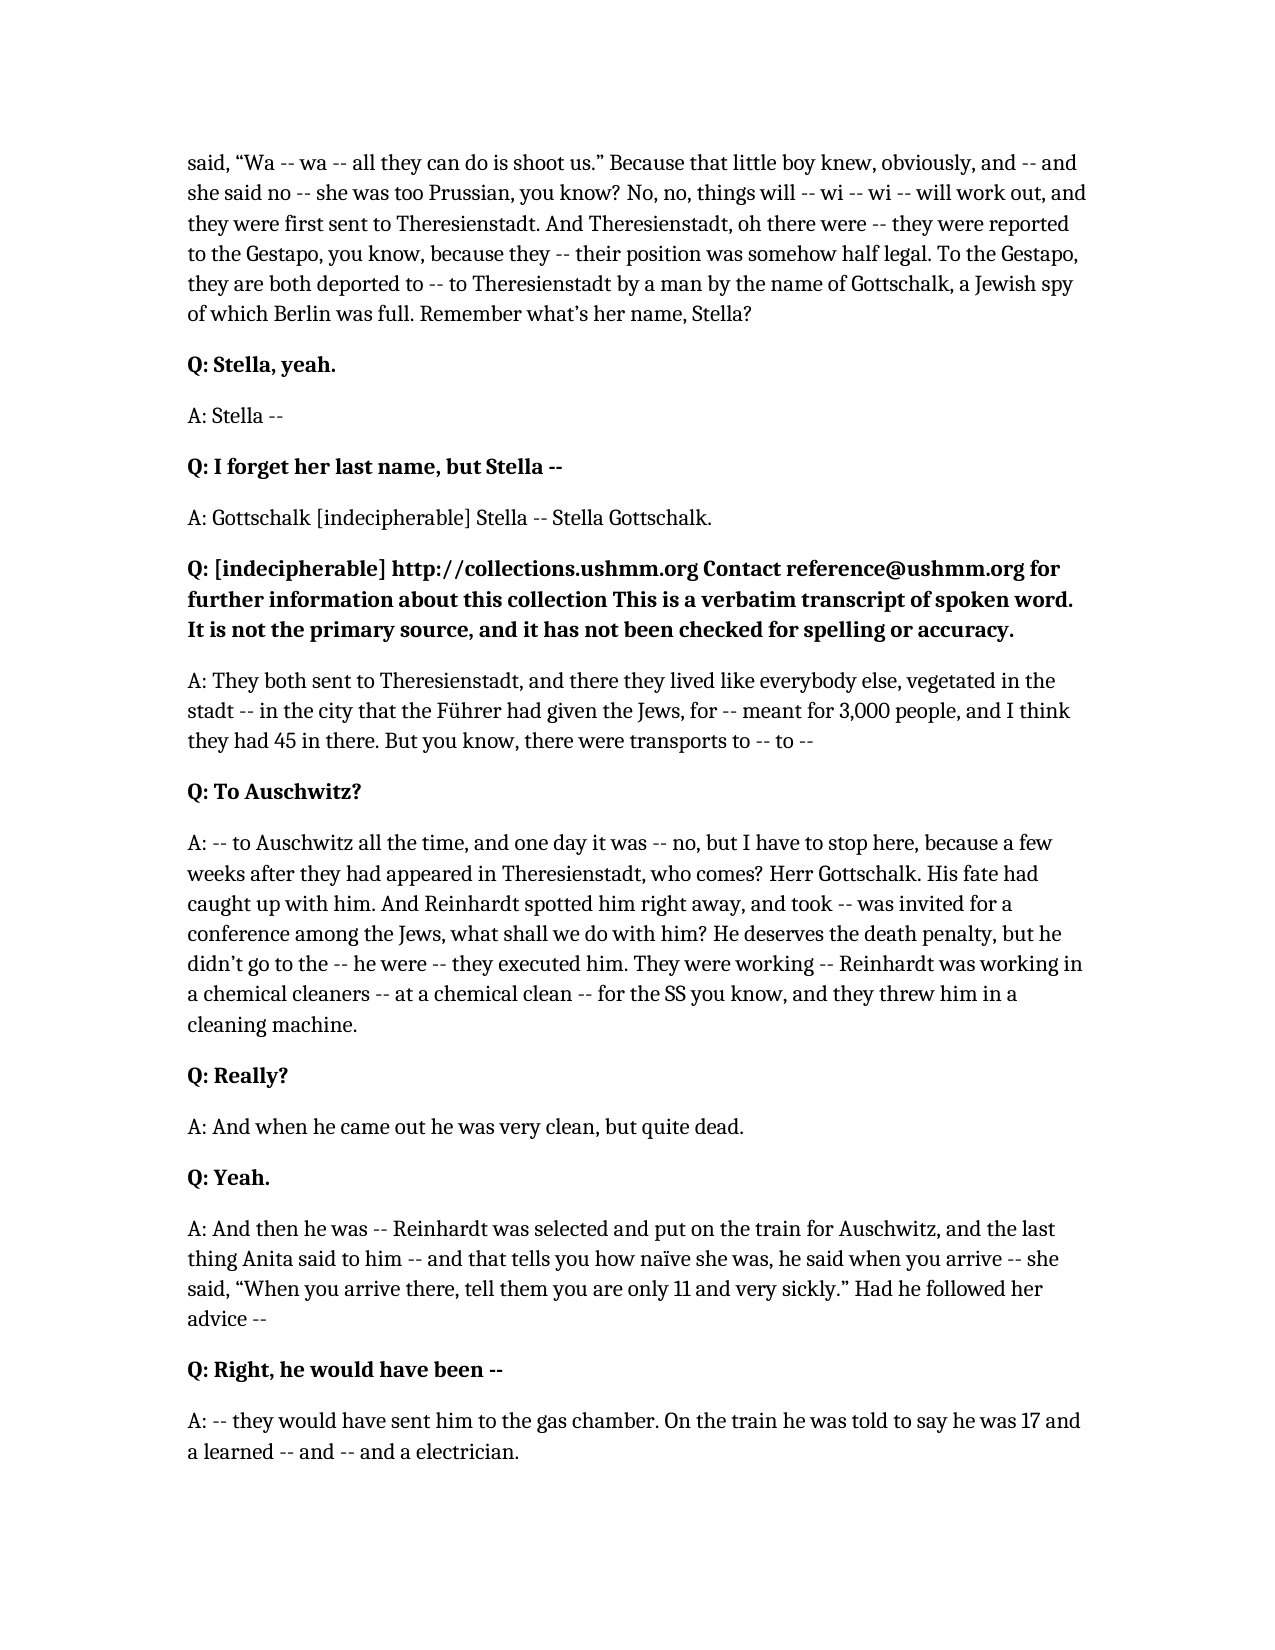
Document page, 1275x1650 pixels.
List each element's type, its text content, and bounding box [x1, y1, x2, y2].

text A: And then he was -- Reinhardt was selected and put on the train for Auschwitz, and the last thing Anita said to him -- and that tells you how naïve she was, he said when you arrive -- she said, “When you arrive there, tell them you are only 11 and very sickly.” Had he followed her advice -- [187, 1216, 1087, 1333]
text Q: Stella, yeah. [187, 352, 1087, 378]
text A: Stella -- [187, 403, 1087, 429]
text Q: Right, he would have been -- [187, 1357, 1087, 1384]
text A: -- they would have sent him to the gas chamber. On the train he was told to say he was 17 and a learned -- and -- and a electrician. [187, 1408, 1087, 1465]
text Q: Yeah. [187, 1164, 1087, 1191]
text Q: Really? [187, 1062, 1087, 1089]
text Q: To Auschwitz? [187, 779, 1087, 806]
text Q: [indecipherable] http://collections.ushmm.org Contact reference@ushmm.org for further information about this collection This is a verbatim transcript of spoken word. It is not the primary source, and it has not been checked for spelling or accuracy. [187, 556, 1087, 643]
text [187, 150, 1087, 327]
text A: -- to Auschwitz all the time, and one day it was -- no, but I have to stop here, because a few weeks after they had appeared in Theresienstadt, who comes? Herr Gottschalk. His fate had caught up with him. And Reinhardt spotted him right away, and took -- was invited for a conference among the Jews, what shall we do with him? He deserves the death penalty, but he didn’t go to the -- he were -- they executed him. They were working -- Reinhardt was working in a chemical cleaners -- at a chemical clean -- for the SS you know, and they threw him in a cleaning machine. [187, 830, 1087, 1038]
text Q: I forget her last name, but Stella -- [187, 454, 1087, 481]
text A: Gottschalk [indecipherable] Stella -- Stella Gottschalk. [187, 505, 1087, 532]
text A: And when he came out he was very clean, but quite dead. [187, 1113, 1087, 1140]
text A: They both sent to Theresienstadt, and there they lived like everybody else, vegetated in the stadt -- in the city that the Führer had given the Jews, for -- meant for 3,000 people, and I think they had 45 in there. But you know, there were transports to -- to -- [187, 668, 1087, 754]
